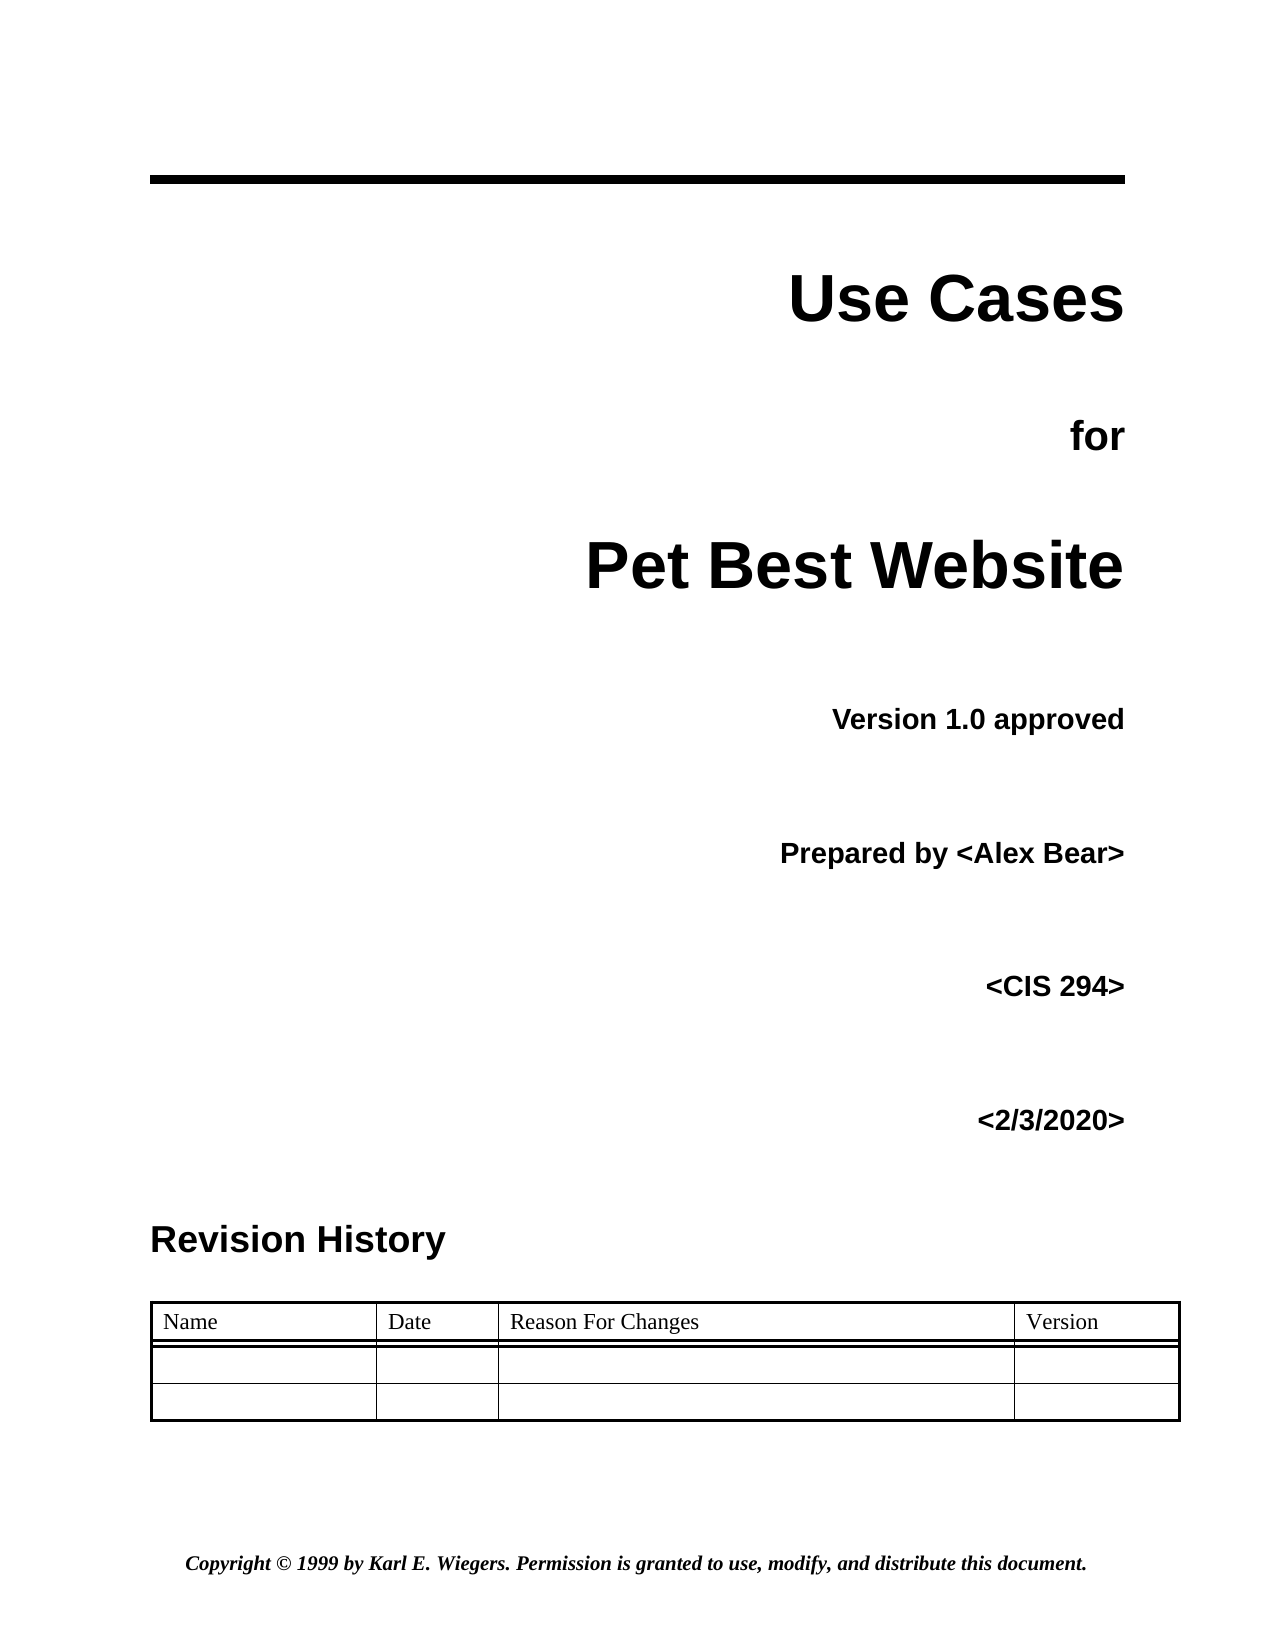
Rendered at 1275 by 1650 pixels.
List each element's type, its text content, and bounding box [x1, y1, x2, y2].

table_cell [377, 1384, 498, 1419]
table_header Version [1015, 1304, 1178, 1338]
title Use Cases [150, 259, 1125, 336]
table_cell [1015, 1384, 1178, 1419]
table_cell [499, 1384, 1014, 1419]
table_cell [499, 1348, 1014, 1382]
table_header Name [153, 1304, 376, 1338]
text Version 1.0 approved [150, 702, 1125, 736]
table_cell [153, 1384, 376, 1419]
table_cell [153, 1348, 376, 1382]
title for [150, 411, 1125, 459]
text <2/3/2020> [150, 1103, 1125, 1136]
table_cell [1015, 1348, 1178, 1382]
table_cell [377, 1348, 498, 1382]
table_header Reason For Changes [499, 1304, 1014, 1338]
title Pet Best Website [150, 526, 1125, 602]
table_header Date [377, 1304, 498, 1338]
text Prepared by <Alex Bear> [150, 836, 1125, 869]
title Revision History [150, 1218, 1125, 1261]
text <CIS 294> [150, 969, 1125, 1003]
